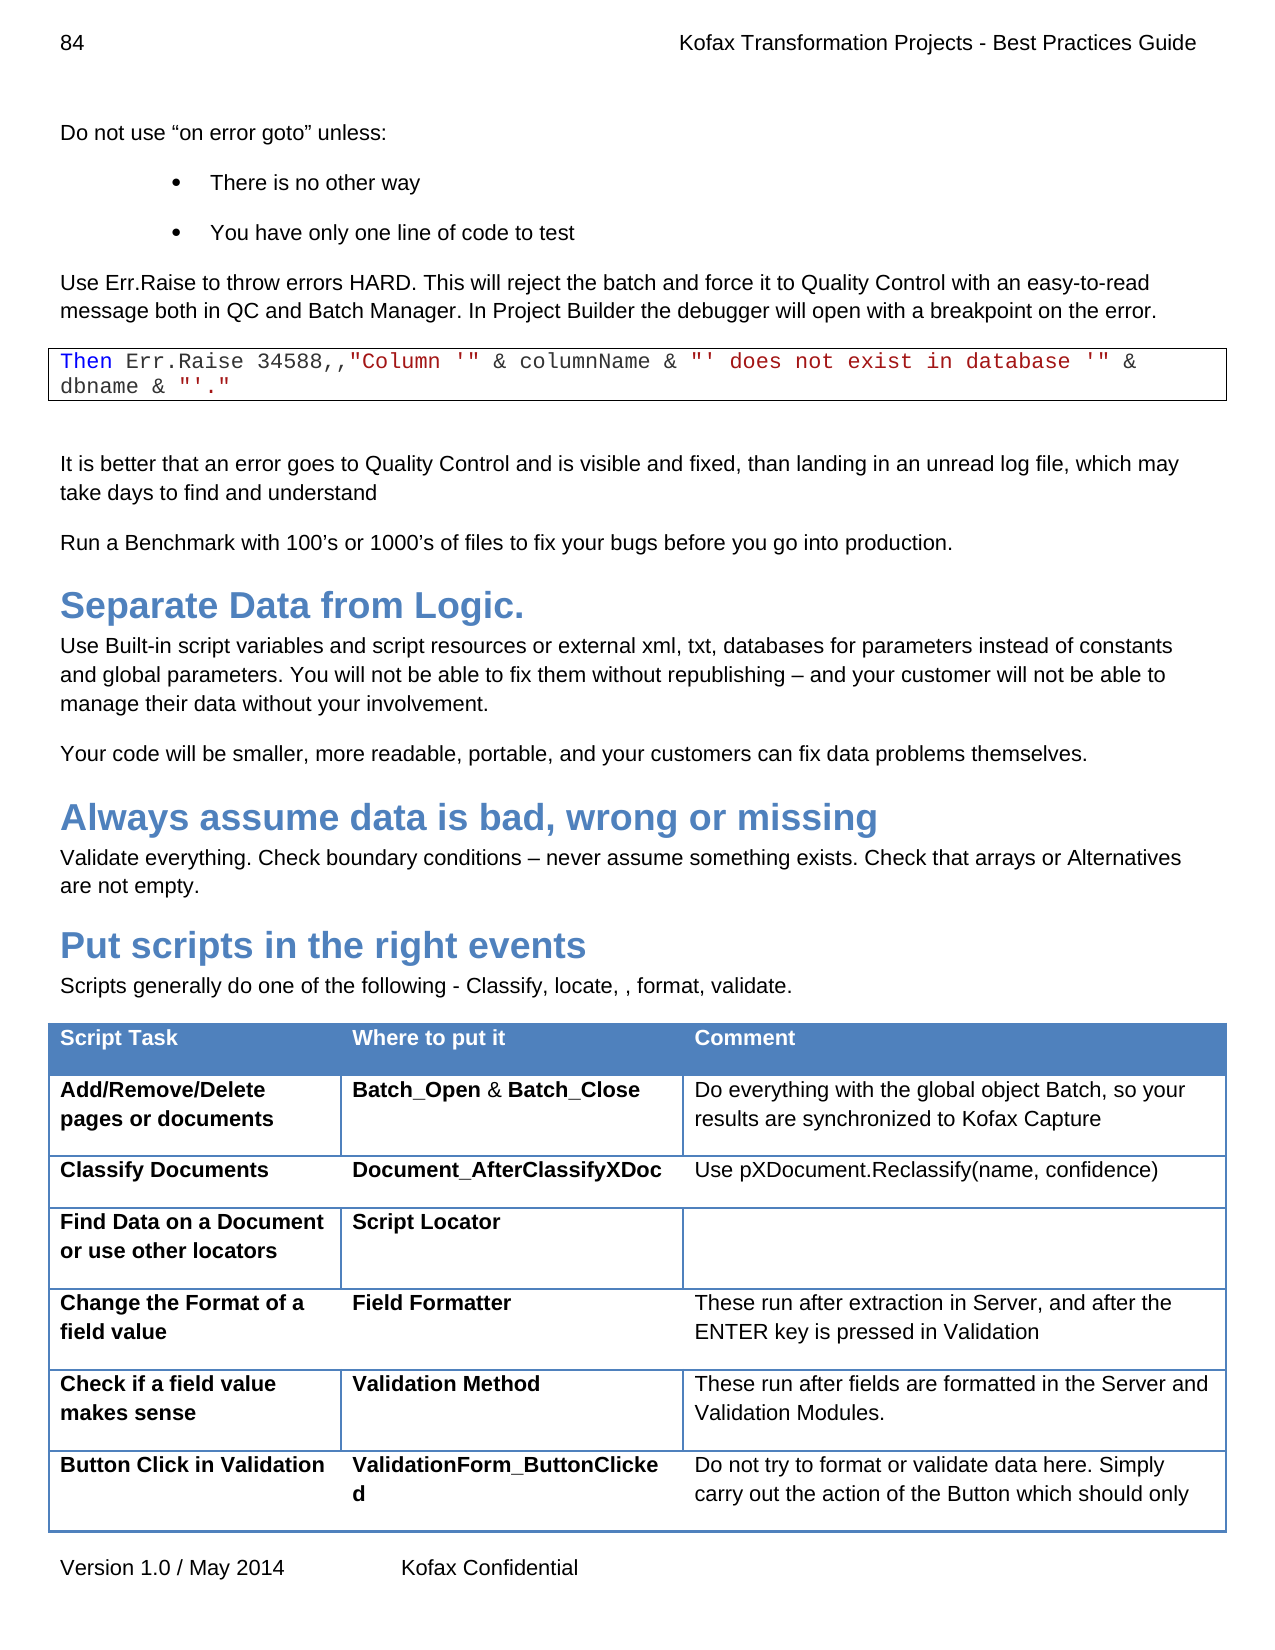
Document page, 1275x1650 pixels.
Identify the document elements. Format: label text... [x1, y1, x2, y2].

subtitle Always assume data is bad, wrong or missing [60, 795, 1215, 838]
list There is no other way [172, 170, 1215, 195]
table_cell Script Locator [342, 1209, 682, 1288]
subtitle Separate Data from Logic. [60, 583, 1215, 627]
text Do not use “on error goto” unless: [60, 120, 1215, 145]
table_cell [341, 1452, 683, 1530]
text Scripts generally do one of the following - Classify, locate, , format, validate. [60, 973, 1215, 998]
text It is better that an error goes to Quality Control and is visible and fixed, than landing in an unread log file, which may take days to find and understand [60, 451, 1215, 505]
text Run a Benchmark with 100’s or 1000’s of files to fix your bugs before you go into production. [60, 529, 1215, 555]
table_cell Change the Format of a field value [50, 1290, 341, 1369]
table_cell Do everything with the global object Batch, so your results are synchronized to Kofax Capture [684, 1076, 1225, 1155]
list You have only one line of code to test [172, 219, 1215, 245]
subtitle Put scripts in the right events [60, 923, 1215, 966]
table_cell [50, 1452, 341, 1530]
text Use Err.Raise to throw errors HARD. This will reject the batch and force it to Quality Control with an easy-to-read message both in QC and Batch Manager. In Project Builder the debugger will open with a breakpoint on the error. [60, 269, 1215, 323]
table_cell Use pXDocument.Reclassify(name, confidence) [683, 1157, 1225, 1207]
table_header Comment [683, 1025, 1225, 1074]
table_header Script Task [50, 1025, 341, 1074]
table_cell Classify Documents [50, 1157, 341, 1207]
text Validate everything. Check boundary conditions – never assume something exists. Check that arrays or Alternatives are not empty. [60, 844, 1215, 898]
text Use Built-in script variables and script resources or external xml, txt, databases for parameters instead of constants and global parameters. You will not be able to fix them without republishing – and your customer will not be able to manage their data without your involvement. [60, 633, 1215, 716]
table_cell Validation Method [342, 1371, 682, 1449]
table_cell Document_AfterClassifyXDoc [341, 1157, 683, 1207]
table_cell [683, 1452, 1225, 1530]
table_cell Check if a field value makes sense [50, 1371, 340, 1449]
table_cell Find Data on a Document or use other locators [50, 1209, 340, 1288]
table_cell These run after fields are formatted in the Server and Validation Modules. [684, 1371, 1225, 1449]
table_cell These run after extraction in Server, and after the ENTER key is pressed in Validation [683, 1290, 1225, 1369]
table_header Then Err.Raise 34588,,"Column '" & columnName & "' does not exist in database '" & dbname & "'." [49, 349, 1226, 400]
table_cell Field Formatter [341, 1290, 683, 1369]
table_cell Add/Remove/Delete pages or documents [50, 1076, 340, 1155]
table_header Where to put it [341, 1025, 683, 1074]
table_cell Batch_Open & Batch_Close [342, 1076, 682, 1155]
table_cell [684, 1209, 1225, 1288]
text Your code will be smaller, more readable, portable, and your customers can fix data problems themselves. [60, 741, 1215, 766]
